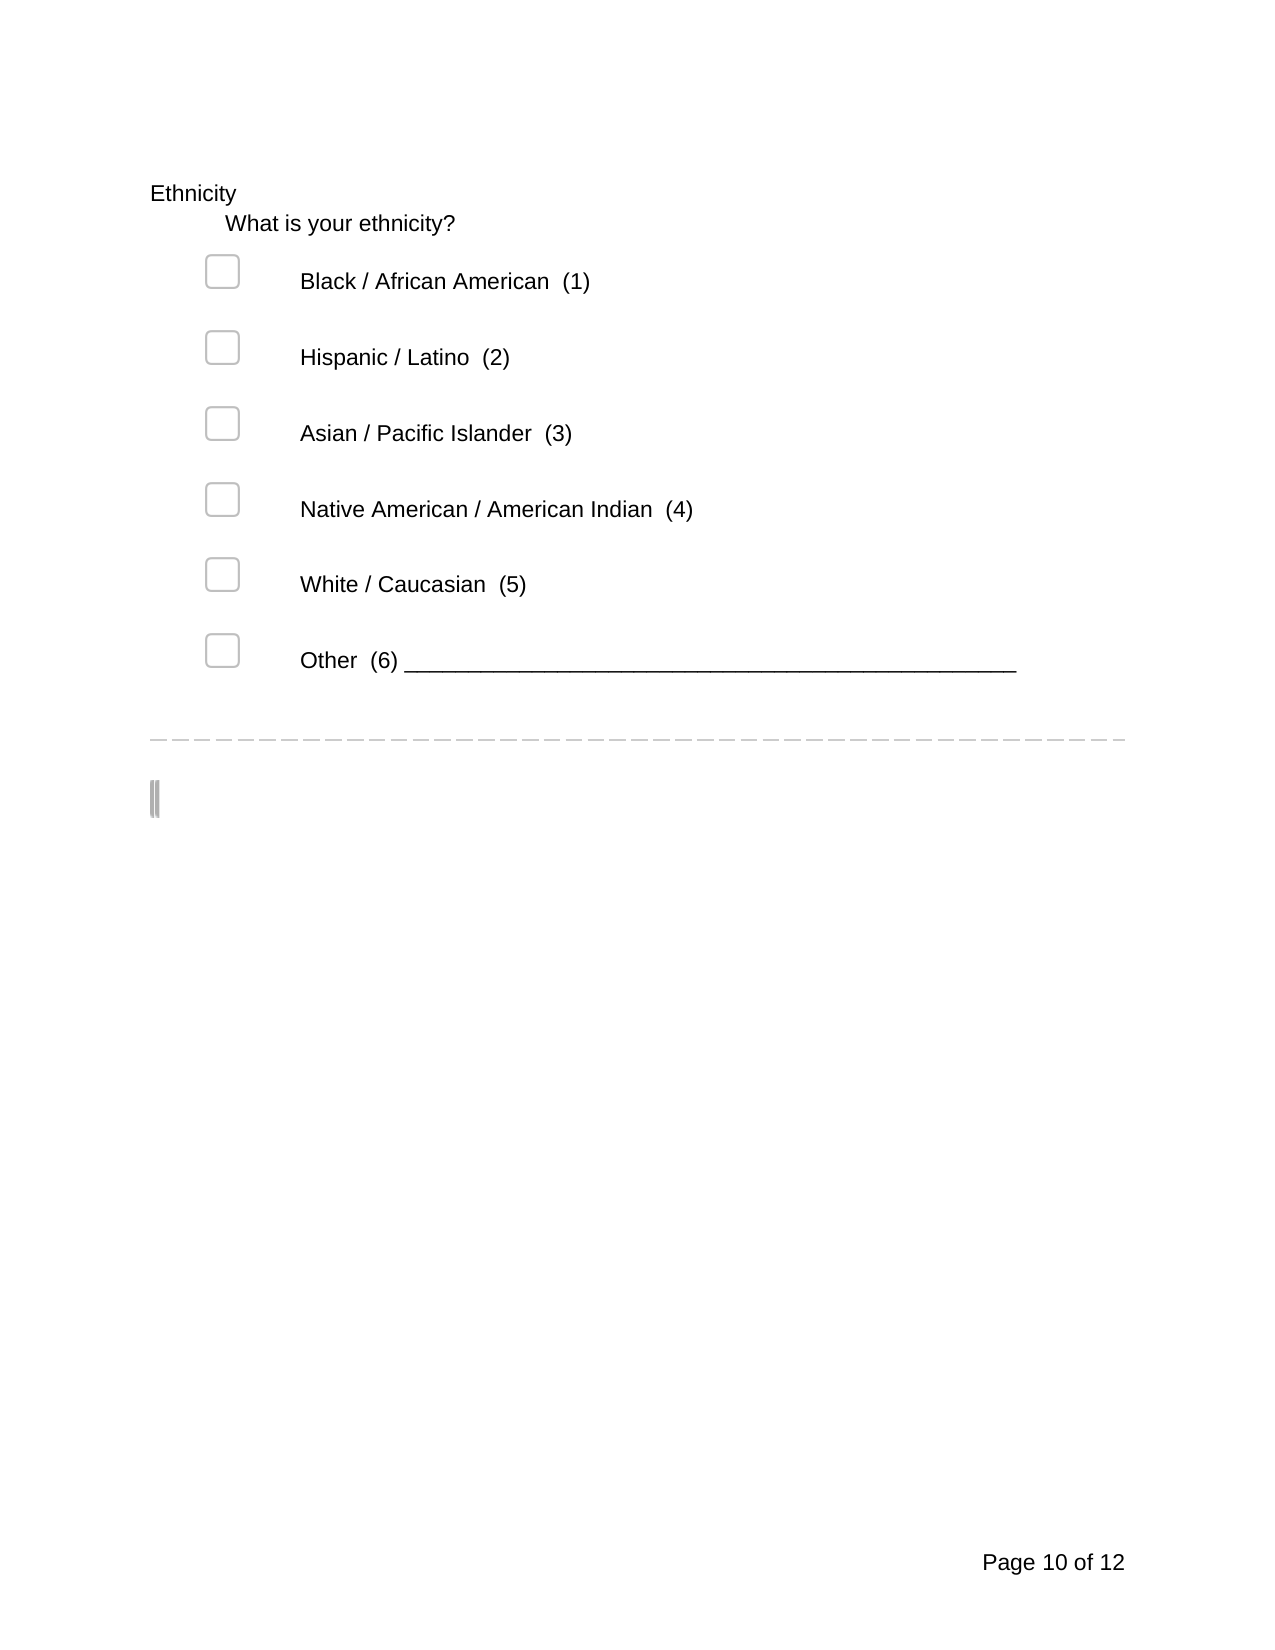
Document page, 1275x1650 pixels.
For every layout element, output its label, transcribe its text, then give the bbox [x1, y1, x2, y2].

list Hispanic / Latino (2) [187, 317, 1125, 383]
list Asian / Pacific Islander (3) [187, 392, 1125, 458]
list White / Caucasian (5) [187, 544, 1125, 610]
list Other (6) ________________________________________________ [187, 620, 1125, 686]
list Black / African American (1) [187, 241, 1125, 307]
list Native American / American Indian (4) [187, 468, 1125, 534]
picture [150, 780, 160, 818]
text Ethnicity What is your ethnicity? [150, 180, 1125, 237]
